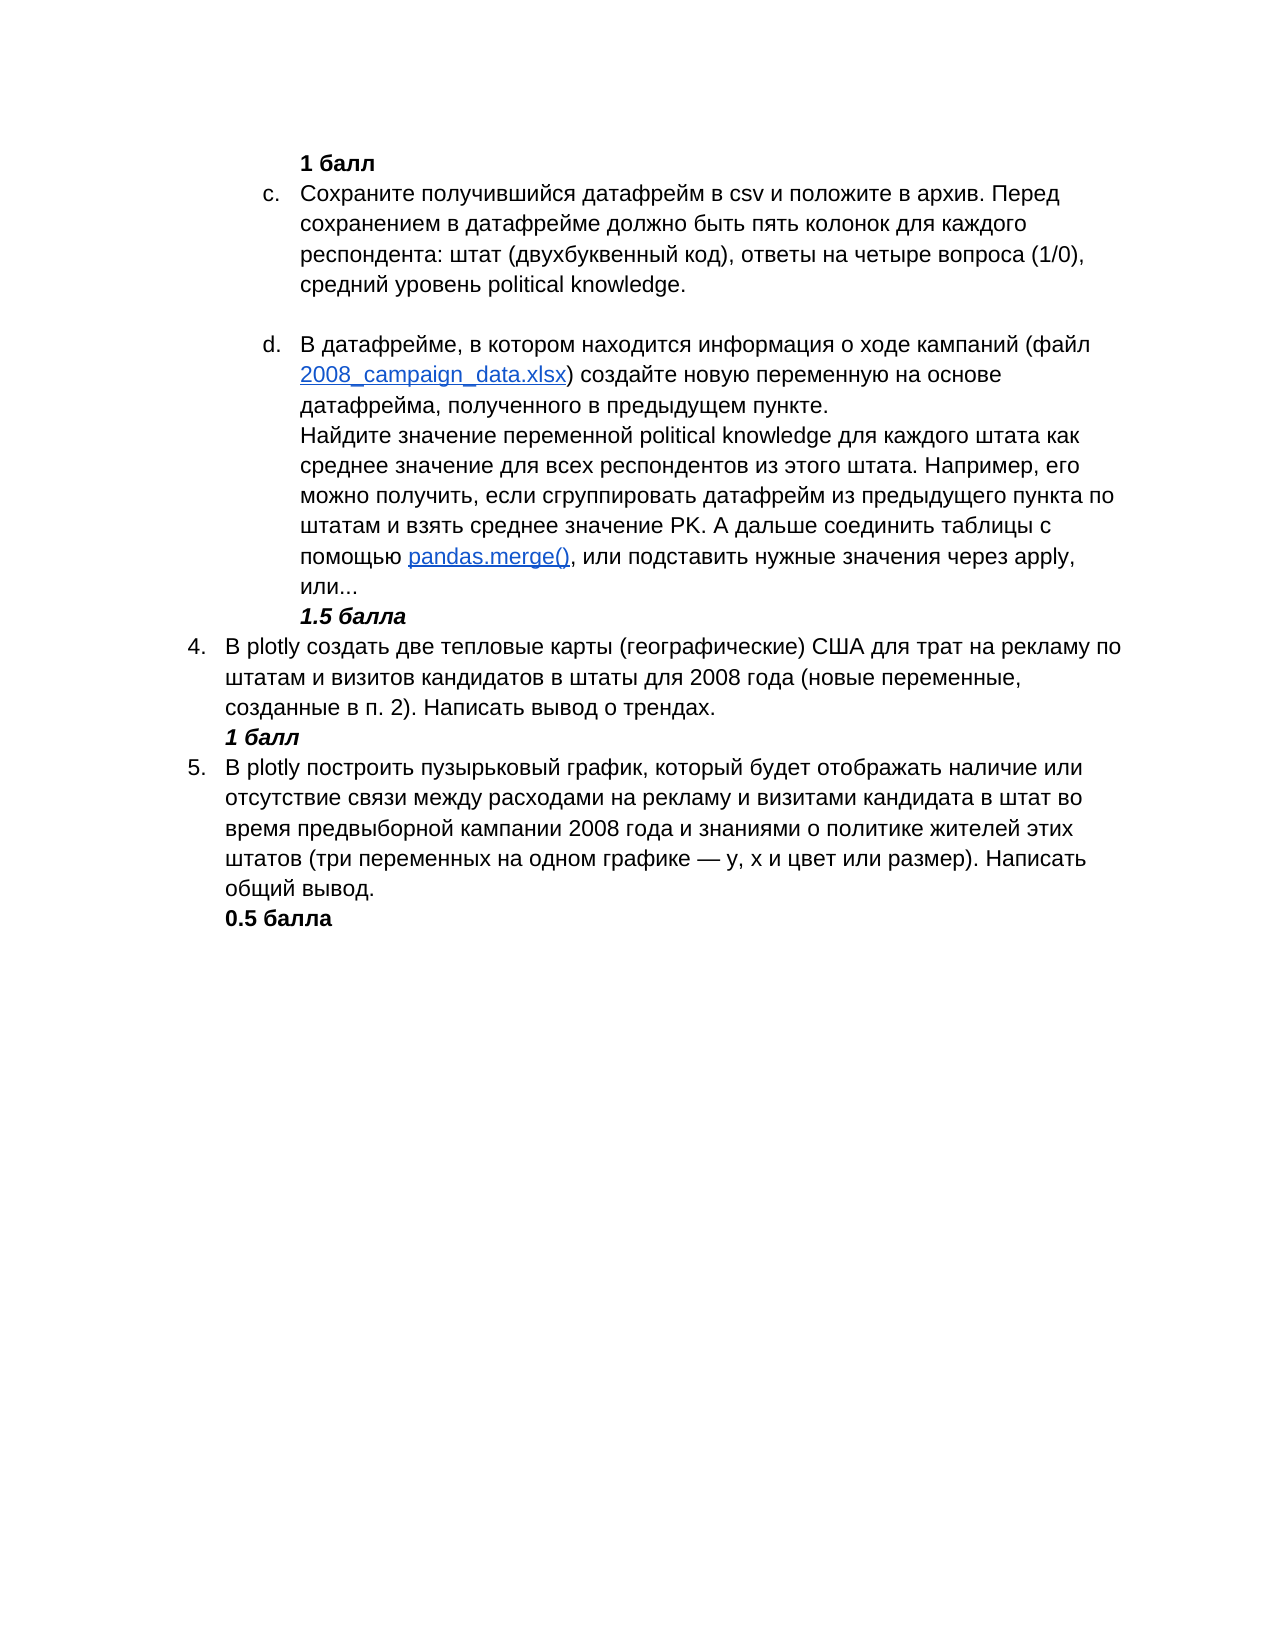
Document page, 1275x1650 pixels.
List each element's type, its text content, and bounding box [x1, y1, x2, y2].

text 1 балл [300, 150, 1125, 176]
list В датафрейме, в котором находится информация о ходе кампаний (файл 2008_campaign_data.xlsx) создайте новую переменную на основе датафрейма, полученного в предыдущем пункте. Найдите значение переменной political knowledge для каждого штата как среднее значение для всех респондентов из этого штата. Например, его можно получить, если сгруппировать датафрейм из предыдущего пункта по штатам и взять среднее значение PK. А дальше соединить таблицы с помощью pandas.merge(), или подставить нужные значения через apply, или... 1.5 балла [262, 331, 1125, 629]
list В plotly построить пузырьковый график, который будет отображать наличие или отсутствие связи между расходами на рекламу и визитами кандидата в штат во время предвыборной кампании 2008 года и знаниями о политике жителей этих штатов (три переменных на одном графике — y, x и цвет или размер). Написать общий вывод. 0.5 балла [187, 754, 1125, 932]
list В plotly создать две тепловые карты (географические) США для трат на рекламу по штатам и визитов кандидатов в штаты для 2008 года (новые переменные, созданные в п. 2). Написать вывод о трендах. 1 балл [187, 633, 1125, 750]
list Сохраните получившийся датафрейм в csv и положите в архив. Перед сохранением в датафрейме должно быть пять колонок для каждого респондента: штат (двухбуквенный код), ответы на четыре вопроса (1/0), средний уровень political knowledge. [262, 180, 1125, 327]
